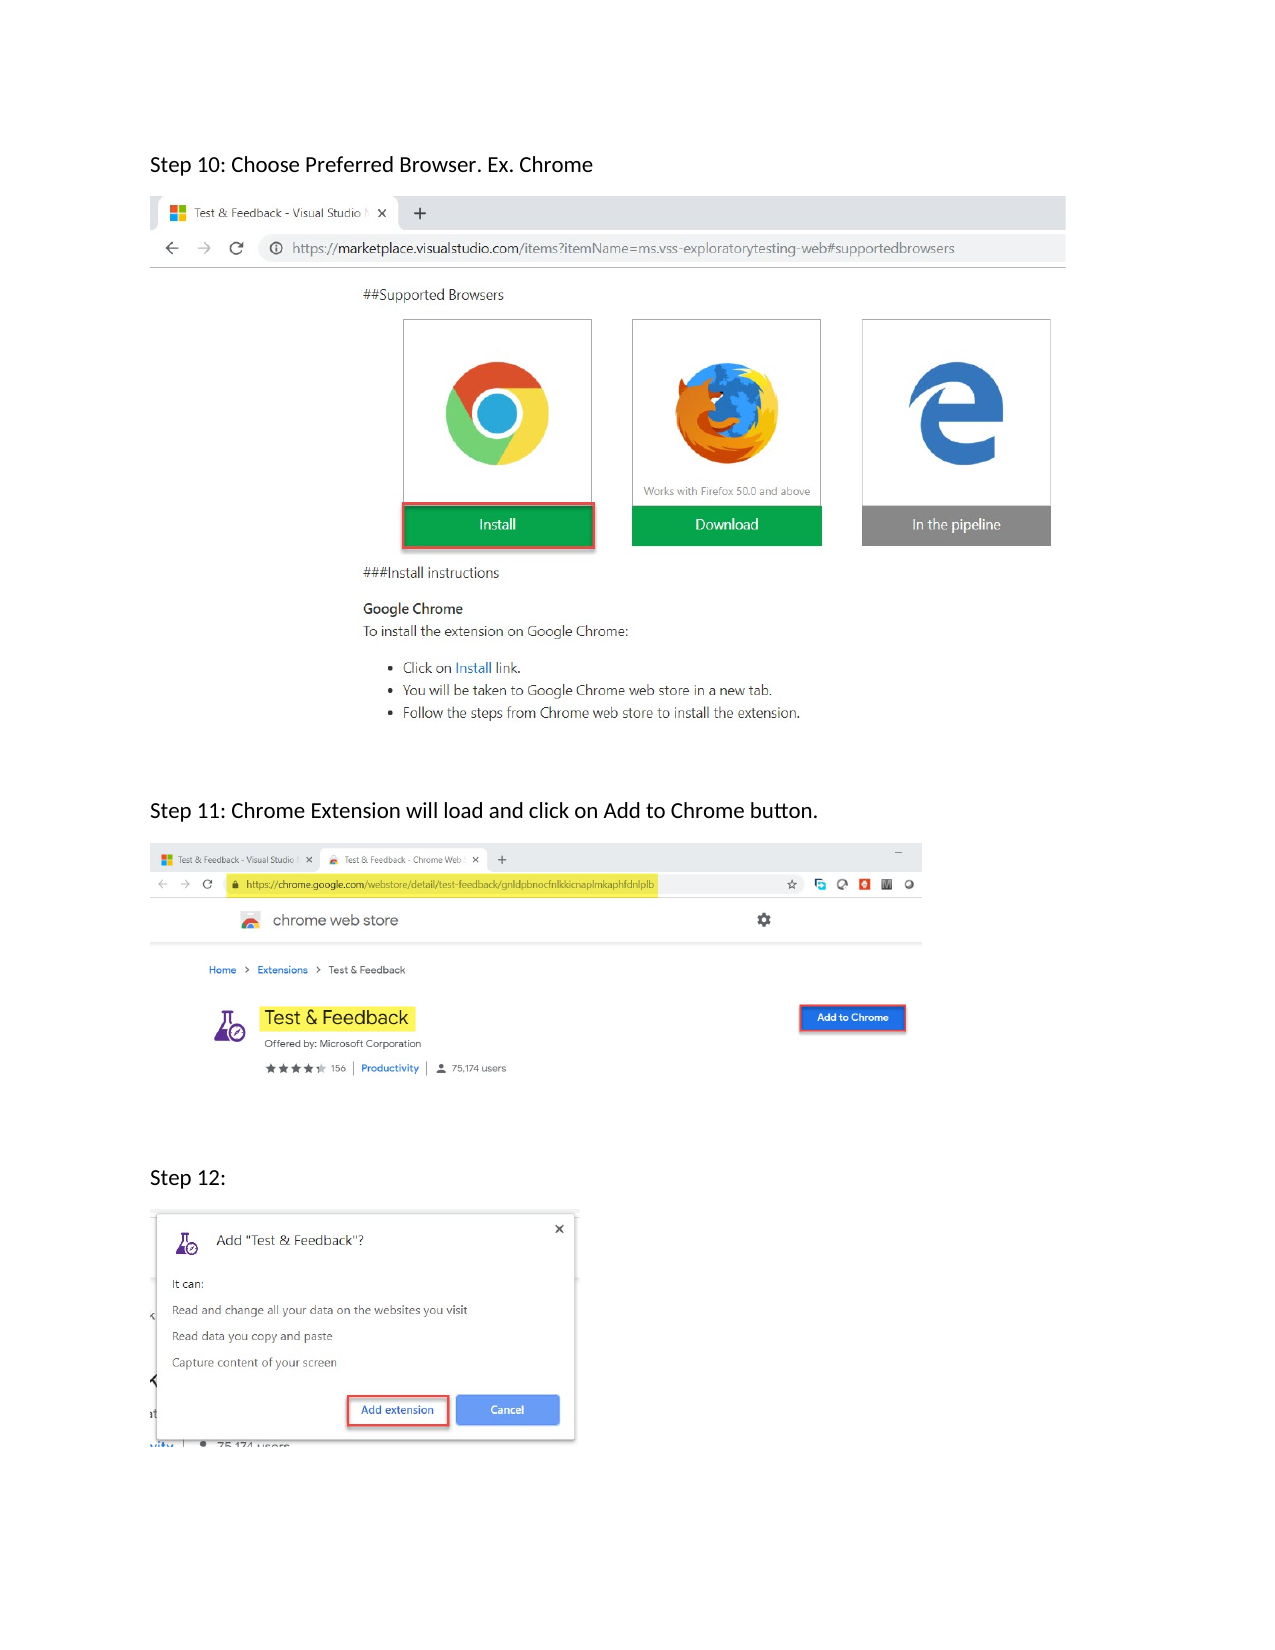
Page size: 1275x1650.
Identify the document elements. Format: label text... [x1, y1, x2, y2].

text Step 12: [150, 1163, 1125, 1191]
text Step 10: Choose Preferred Browser. Ex. Chrome [150, 150, 1125, 178]
picture [150, 196, 1066, 731]
picture [150, 843, 922, 1097]
text Step 11: Chrome Extension will load and click on Add to Chrome button. [150, 797, 1125, 825]
picture [150, 1209, 580, 1447]
